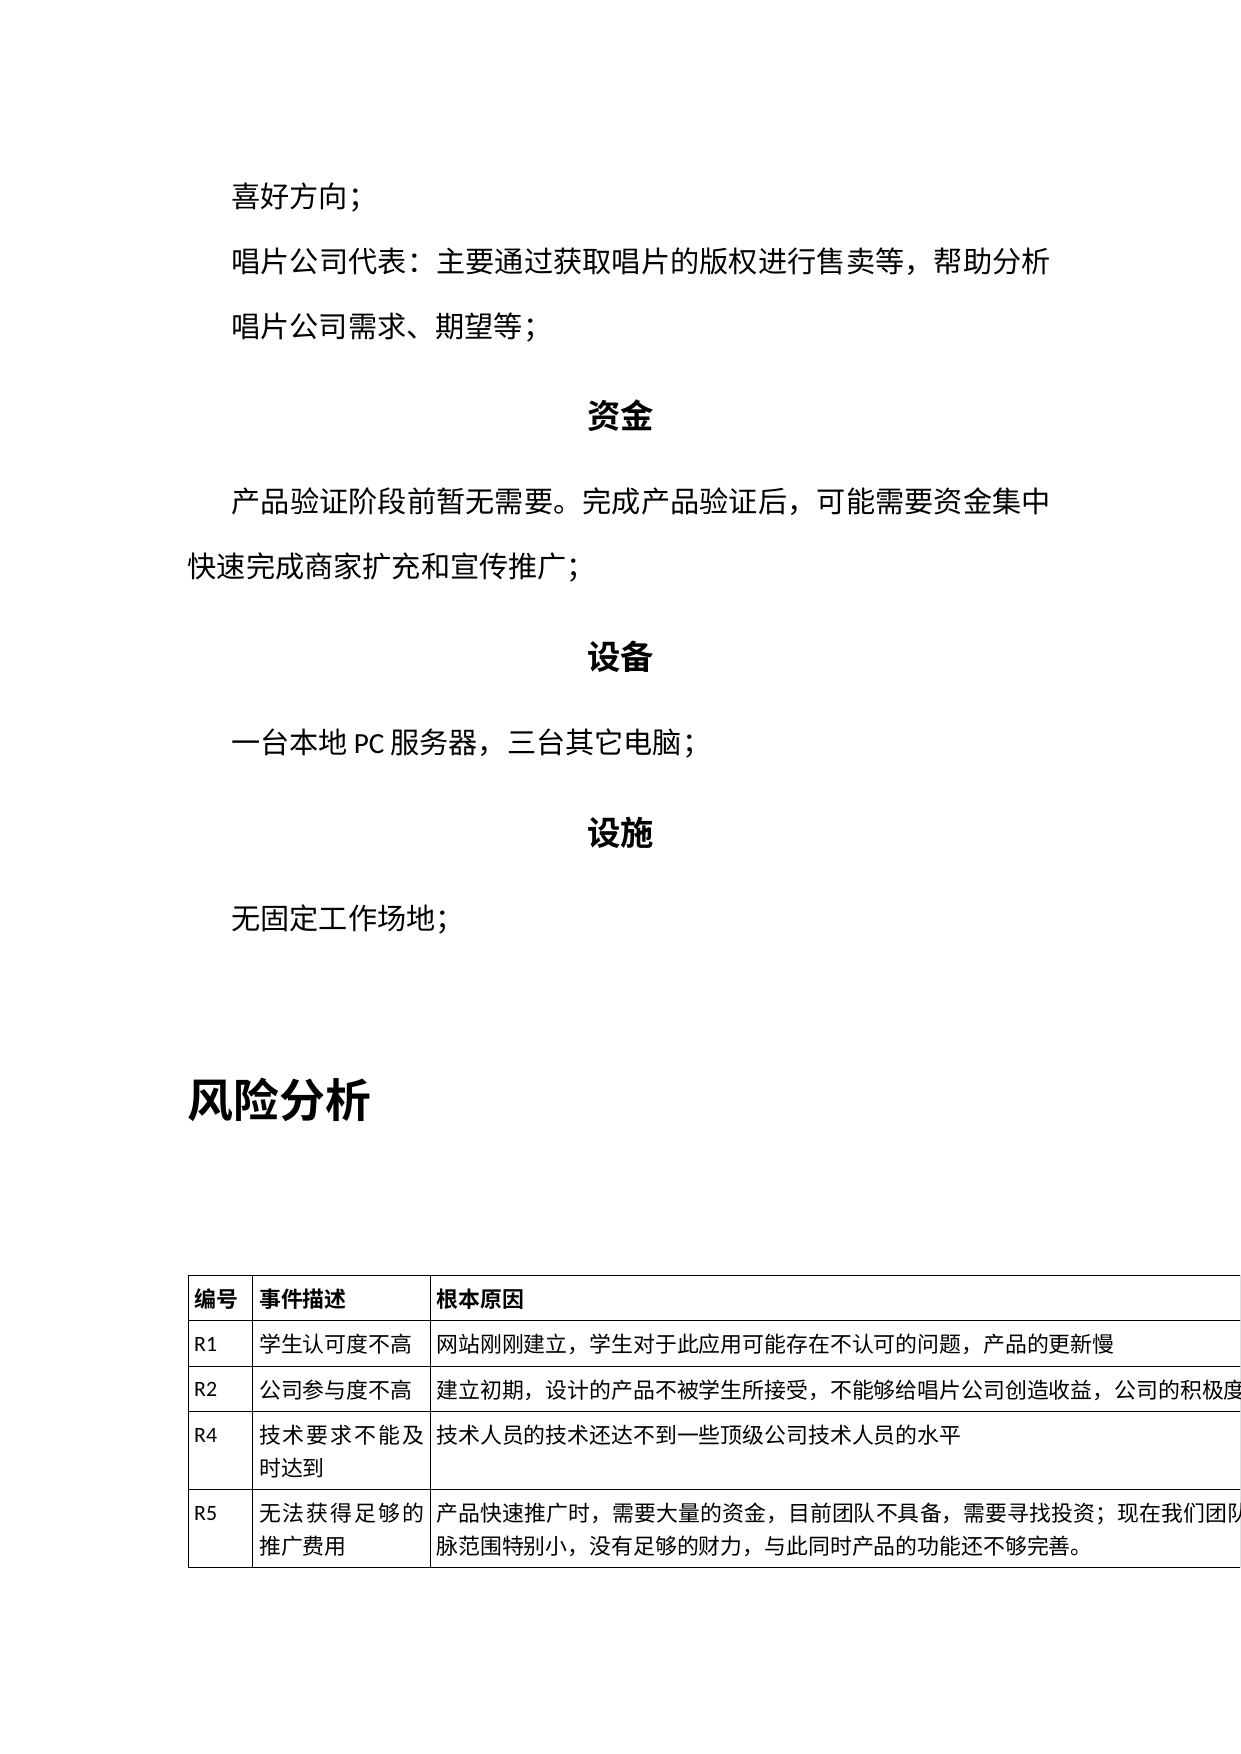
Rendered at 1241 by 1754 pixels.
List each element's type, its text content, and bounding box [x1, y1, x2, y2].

subtitle 资金 [187, 382, 1053, 447]
table_cell 无法获得足够的推广费用 [253, 1490, 430, 1567]
text 唱片公司代表：主要通过获取唱片的版权进行售卖等，帮助分析唱片公司需求、期望等； [231, 227, 1053, 357]
table_cell 公司参与度不高 [253, 1367, 430, 1411]
table_cell R1 [189, 1321, 252, 1366]
table_cell 网站刚刚建立，学生对于此应用可能存在不认可的问题，产品的更新慢 [431, 1321, 1240, 1366]
text 无固定工作场地； [187, 884, 1053, 949]
table_header 编号 [189, 1276, 252, 1320]
table_cell 产品快速推广时，需要大量的资金，目前团队不具备，需要寻找投资；现在我们团队的人脉范围特别小，没有足够的财力，与此同时产品的功能还不够完善。 [431, 1490, 1240, 1567]
table_header 事件描述 [253, 1276, 430, 1320]
table_cell 技术人员的技术还达不到一些顶级公司技术人员的水平 [431, 1412, 1240, 1489]
subtitle 设备 [187, 623, 1053, 688]
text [231, 162, 1053, 227]
table_header 根本原因 [431, 1276, 1240, 1320]
table_cell R2 [189, 1367, 252, 1411]
table_cell 学生认可度不高 [253, 1321, 430, 1366]
text 一台本地PC服务器，三台其它电脑； [187, 708, 1053, 773]
table_cell R4 [189, 1412, 252, 1489]
subtitle 设施 [187, 798, 1053, 863]
table_cell R5 [189, 1490, 252, 1567]
table_cell 建立初期，设计的产品不被学生所接受，不能够给唱片公司创造收益，公司的积极度下降 [431, 1367, 1240, 1411]
subtitle 风险分析 [187, 1049, 1053, 1147]
text 产品验证阶段前暂无需要。完成产品验证后，可能需要资金集中快速完成商家扩充和宣传推广； [187, 468, 1053, 598]
table_cell 技术要求不能及时达到 [253, 1412, 430, 1489]
